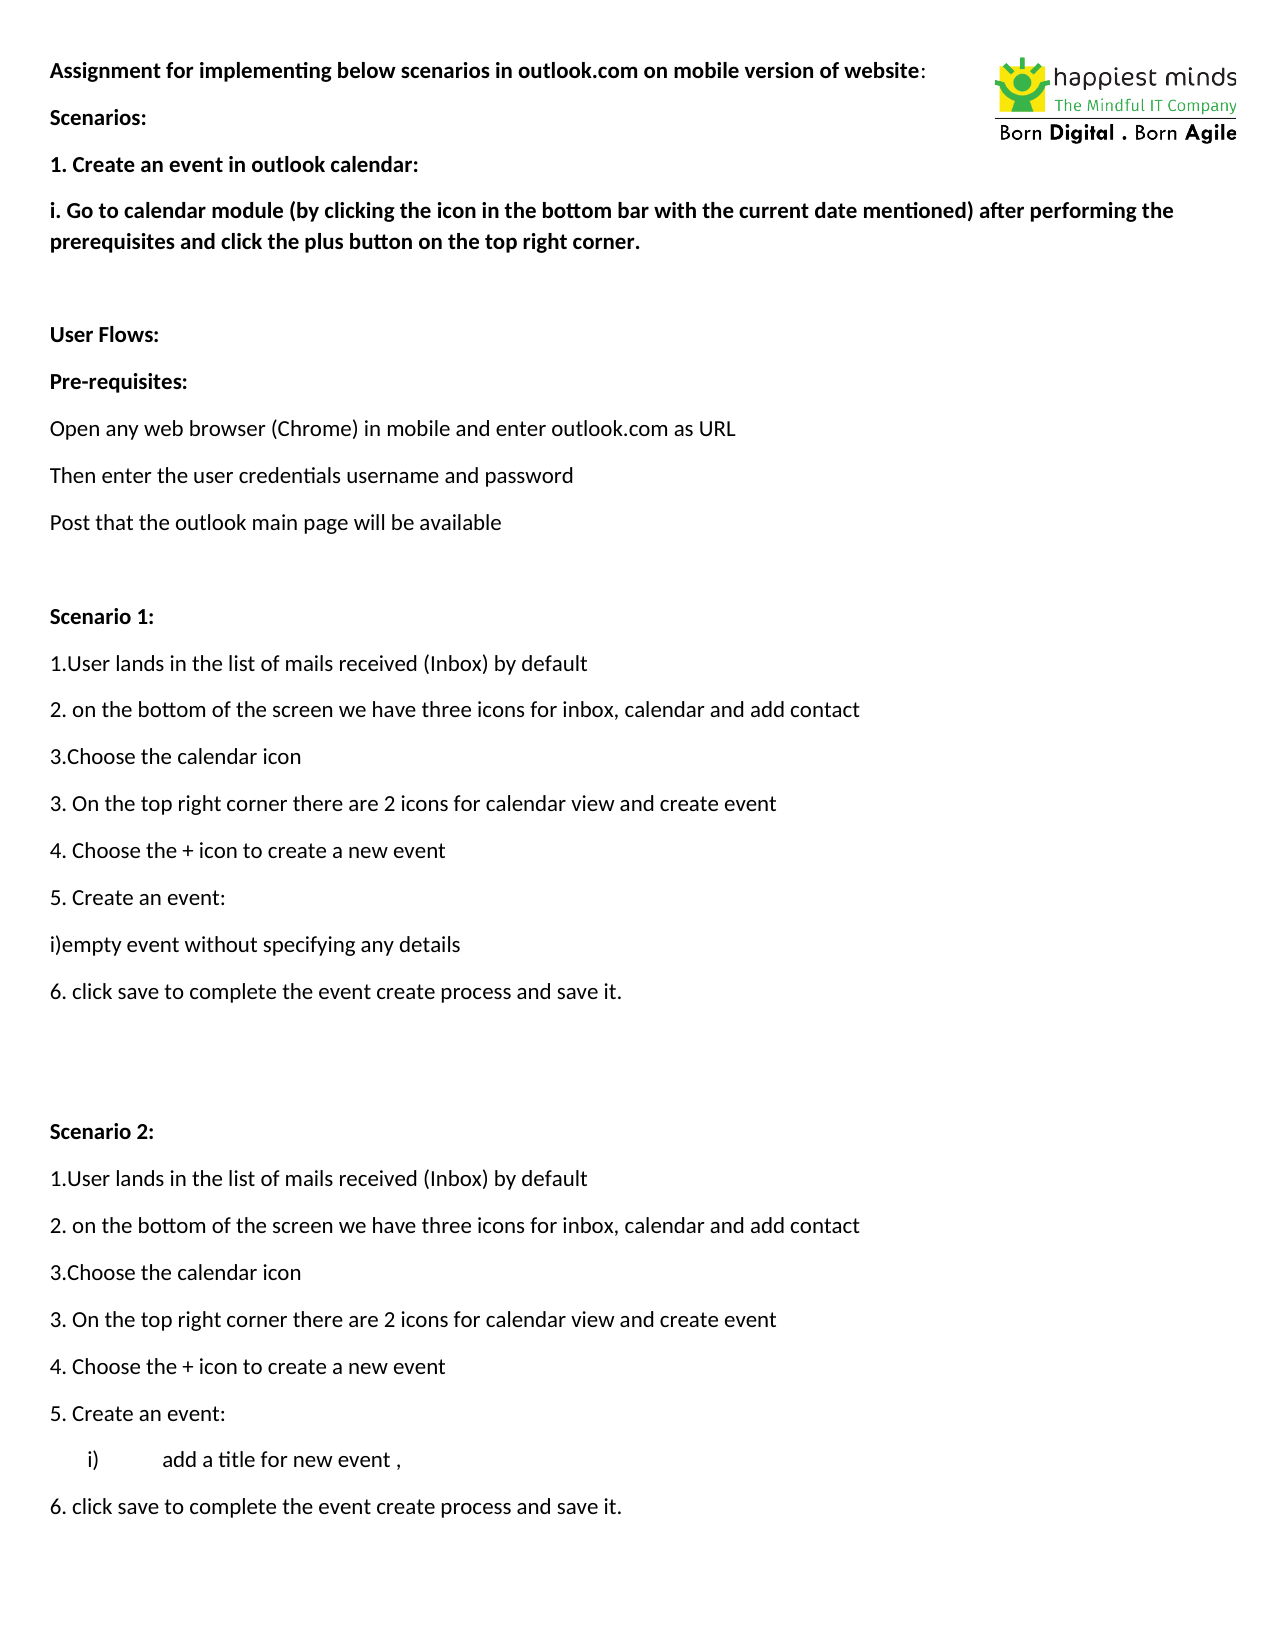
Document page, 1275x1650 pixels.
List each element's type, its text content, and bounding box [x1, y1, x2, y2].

text 4. Choose the + icon to create a new event [49, 836, 1237, 864]
text Post that the outlook main page will be available [49, 508, 1237, 536]
picture [994, 84, 1237, 103]
text 2. on the bottom of the screen we have three icons for inbox, calendar and add contact [49, 696, 1237, 724]
text Pre-requisites: [49, 367, 1237, 396]
text Open any web browser (Chrome) in mobile and enter outlook.com as URL [49, 414, 1237, 442]
text 3. On the top right corner there are 2 icons for calendar view and create event [49, 1305, 1237, 1333]
picture [994, 131, 1237, 144]
text 3.Choose the calendar icon [49, 742, 1237, 771]
text 1.User lands in the list of mails received (Inbox) by default [49, 649, 1237, 677]
text 4. Choose the + icon to create a new event [49, 1352, 1237, 1380]
text 6. click save to complete the event create process and save it. [49, 977, 1237, 1005]
text Assignment for implementing below scenarios in outlook.com on mobile version of website: [49, 56, 1237, 84]
text 5. Create an event: [49, 883, 1237, 911]
list add a title for new event , [87, 1446, 1237, 1474]
text 6. click save to complete the event create process and save it. [49, 1492, 1237, 1521]
text 2. on the bottom of the screen we have three icons for inbox, calendar and add contact [49, 1211, 1237, 1239]
text User Flows: [49, 321, 1237, 349]
text Scenario 1: [49, 602, 1237, 630]
text 3. On the top right corner there are 2 icons for calendar view and create event [49, 789, 1237, 817]
text i)empty event without specifying any details [49, 930, 1237, 958]
text 5. Create an event: [49, 1399, 1237, 1427]
text Then enter the user credentials username and password [49, 461, 1237, 489]
text 1. Create an event in outlook calendar: [49, 150, 1237, 178]
text i. Go to calendar module (by clicking the icon in the bottom bar with the current date mentioned) after performing the prerequisites and click the plus button on the top right corner. [49, 197, 1237, 255]
text 3.Choose the calendar icon [49, 1258, 1237, 1286]
text 1.User lands in the list of mails received (Inbox) by default [49, 1164, 1237, 1192]
text Scenarios: [49, 103, 1237, 131]
text Scenario 2: [49, 1117, 1237, 1146]
